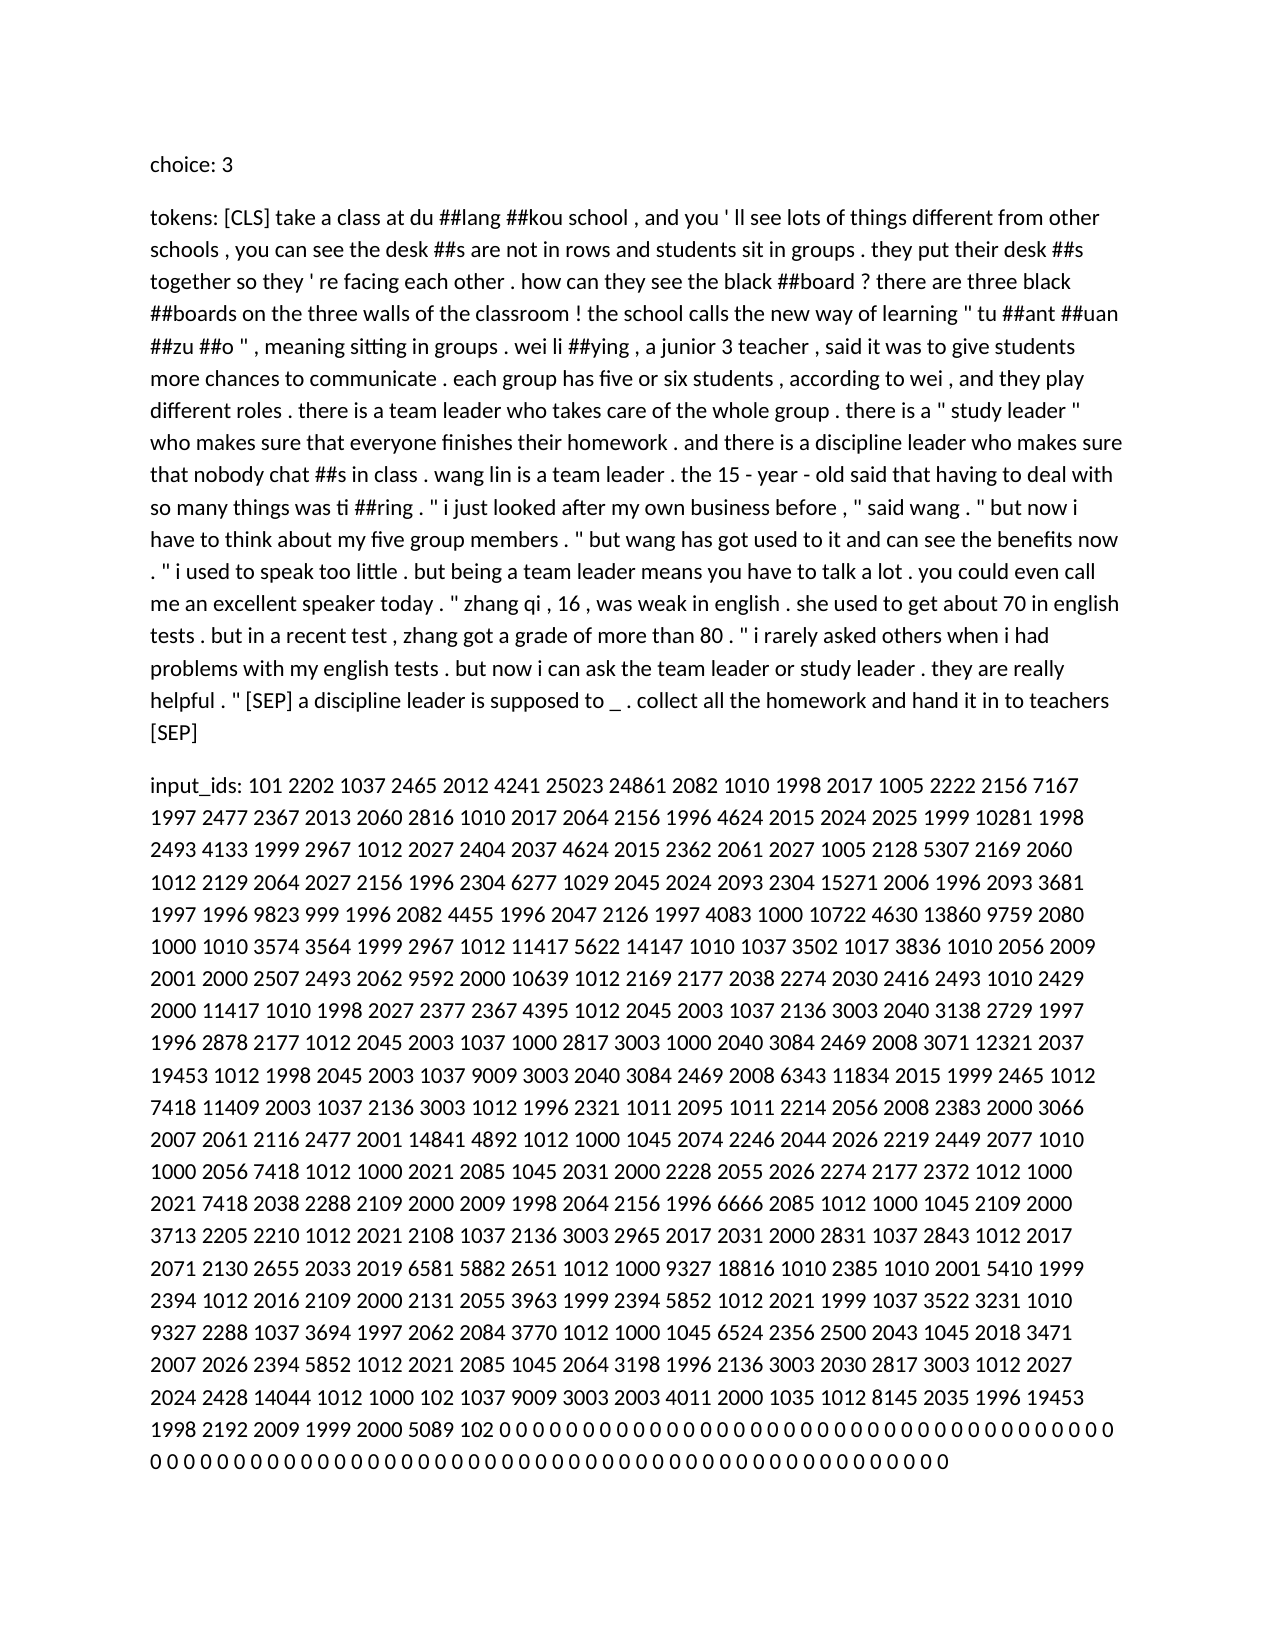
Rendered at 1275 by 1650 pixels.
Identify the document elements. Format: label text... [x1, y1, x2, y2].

text input_ids: 101 2202 1037 2465 2012 4241 25023 24861 2082 1010 1998 2017 1005 2222 2156 7167 1997 2477 2367 2013 2060 2816 1010 2017 2064 2156 1996 4624 2015 2024 2025 1999 10281 1998 2493 4133 1999 2967 1012 2027 2404 2037 4624 2015 2362 2061 2027 1005 2128 5307 2169 2060 1012 2129 2064 2027 2156 1996 2304 6277 1029 2045 2024 2093 2304 15271 2006 1996 2093 3681 1997 1996 9823 999 1996 2082 4455 1996 2047 2126 1997 4083 1000 10722 4630 13860 9759 2080 1000 1010 3574 3564 1999 2967 1012 11417 5622 14147 1010 1037 3502 1017 3836 1010 2056 2009 2001 2000 2507 2493 2062 9592 2000 10639 1012 2169 2177 2038 2274 2030 2416 2493 1010 2429 2000 11417 1010 1998 2027 2377 2367 4395 1012 2045 2003 1037 2136 3003 2040 3138 2729 1997 1996 2878 2177 1012 2045 2003 1037 1000 2817 3003 1000 2040 3084 2469 2008 3071 12321 2037 19453 1012 1998 2045 2003 1037 9009 3003 2040 3084 2469 2008 6343 11834 2015 1999 2465 1012 7418 11409 2003 1037 2136 3003 1012 1996 2321 1011 2095 1011 2214 2056 2008 2383 2000 3066 2007 2061 2116 2477 2001 14841 4892 1012 1000 1045 2074 2246 2044 2026 2219 2449 2077 1010 1000 2056 7418 1012 1000 2021 2085 1045 2031 2000 2228 2055 2026 2274 2177 2372 1012 1000 2021 7418 2038 2288 2109 2000 2009 1998 2064 2156 1996 6666 2085 1012 1000 1045 2109 2000 3713 2205 2210 1012 2021 2108 1037 2136 3003 2965 2017 2031 2000 2831 1037 2843 1012 2017 2071 2130 2655 2033 2019 6581 5882 2651 1012 1000 9327 18816 1010 2385 1010 2001 5410 1999 2394 1012 2016 2109 2000 2131 2055 3963 1999 2394 5852 1012 2021 1999 1037 3522 3231 1010 9327 2288 1037 3694 1997 2062 2084 3770 1012 1000 1045 6524 2356 2500 2043 1045 2018 3471 2007 2026 2394 5852 1012 2021 2085 1045 2064 3198 1996 2136 3003 2030 2817 3003 1012 2027 2024 2428 14044 1012 1000 102 1037 9009 3003 2003 4011 2000 1035 1012 8145 2035 1996 19453 1998 2192 2009 1999 2000 5089 102 0 0 0 0 0 0 0 0 0 0 0 0 0 0 0 0 0 0 0 0 0 0 0 0 0 0 0 0 0 0 0 0 0 0 0 0 0 0 0 0 0 0 0 0 0 0 0 0 0 0 0 0 0 0 0 0 0 0 0 0 0 0 0 0 0 0 0 0 0 0 0 0 0 0 0 0 0 0 0 0 0 0 0 0 0 [150, 771, 1125, 1475]
text choice: 3 [150, 150, 1125, 178]
text tokens: [CLS] take a class at du ##lang ##kou school , and you ' ll see lots of things different from other schools , you can see the desk ##s are not in rows and students sit in groups . they put their desk ##s together so they ' re facing each other . how can they see the black ##board ? there are three black ##boards on the three walls of the classroom ! the school calls the new way of learning " tu ##ant ##uan ##zu ##o " , meaning sitting in groups . wei li ##ying , a junior 3 teacher , said it was to give students more chances to communicate . each group has five or six students , according to wei , and they play different roles . there is a team leader who takes care of the whole group . there is a " study leader " who makes sure that everyone finishes their homework . and there is a discipline leader who makes sure that nobody chat ##s in class . wang lin is a team leader . the 15 - year - old said that having to deal with so many things was ti ##ring . " i just looked after my own business before , " said wang . " but now i have to think about my five group members . " but wang has got used to it and can see the benefits now . " i used to speak too little . but being a team leader means you have to talk a lot . you could even call me an excellent speaker today . " zhang qi , 16 , was weak in english . she used to get about 70 in english tests . but in a recent test , zhang got a grade of more than 80 . " i rarely asked others when i had problems with my english tests . but now i can ask the team leader or study leader . they are really helpful . " [SEP] a discipline leader is supposed to _ . collect all the homework and hand it in to teachers [SEP] [150, 203, 1125, 746]
